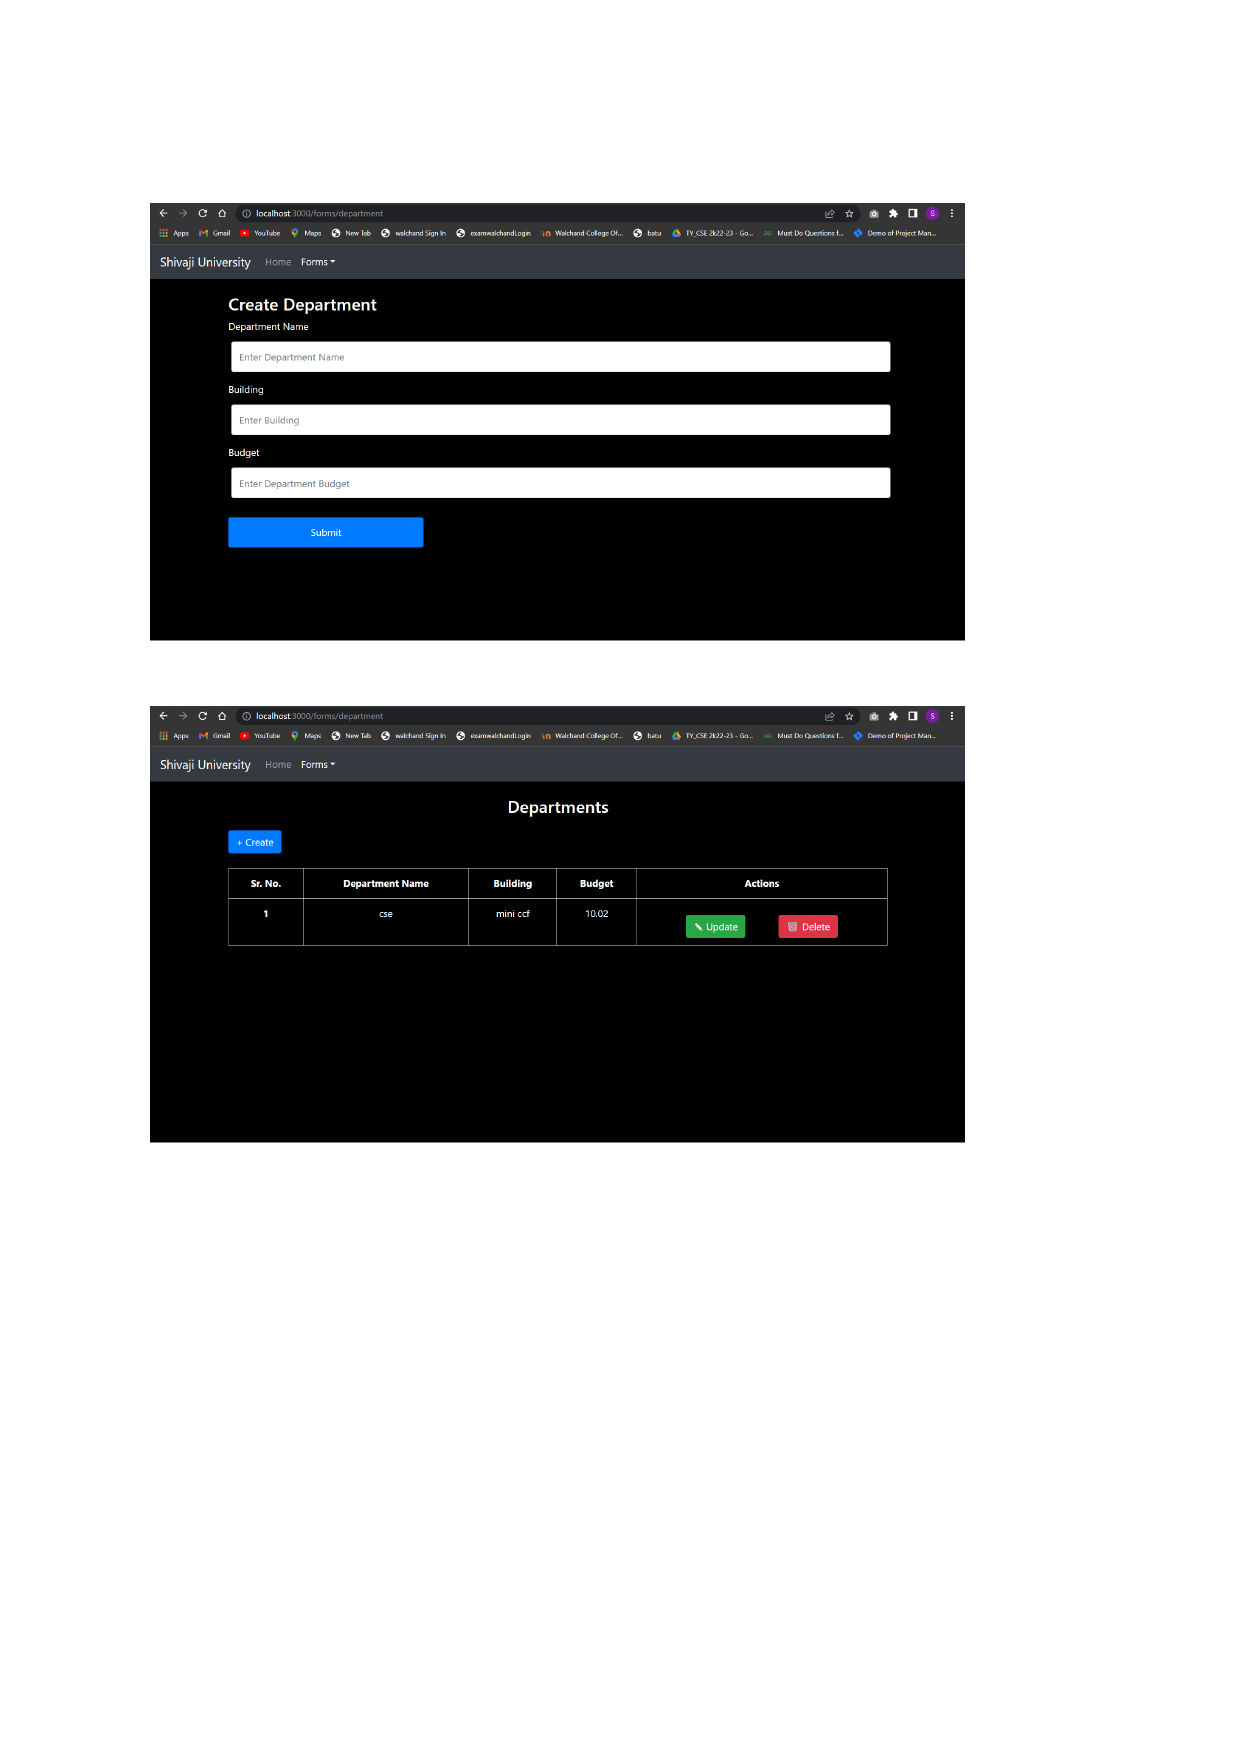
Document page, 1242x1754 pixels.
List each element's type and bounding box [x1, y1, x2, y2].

picture [150, 706, 965, 1143]
picture [150, 203, 965, 641]
